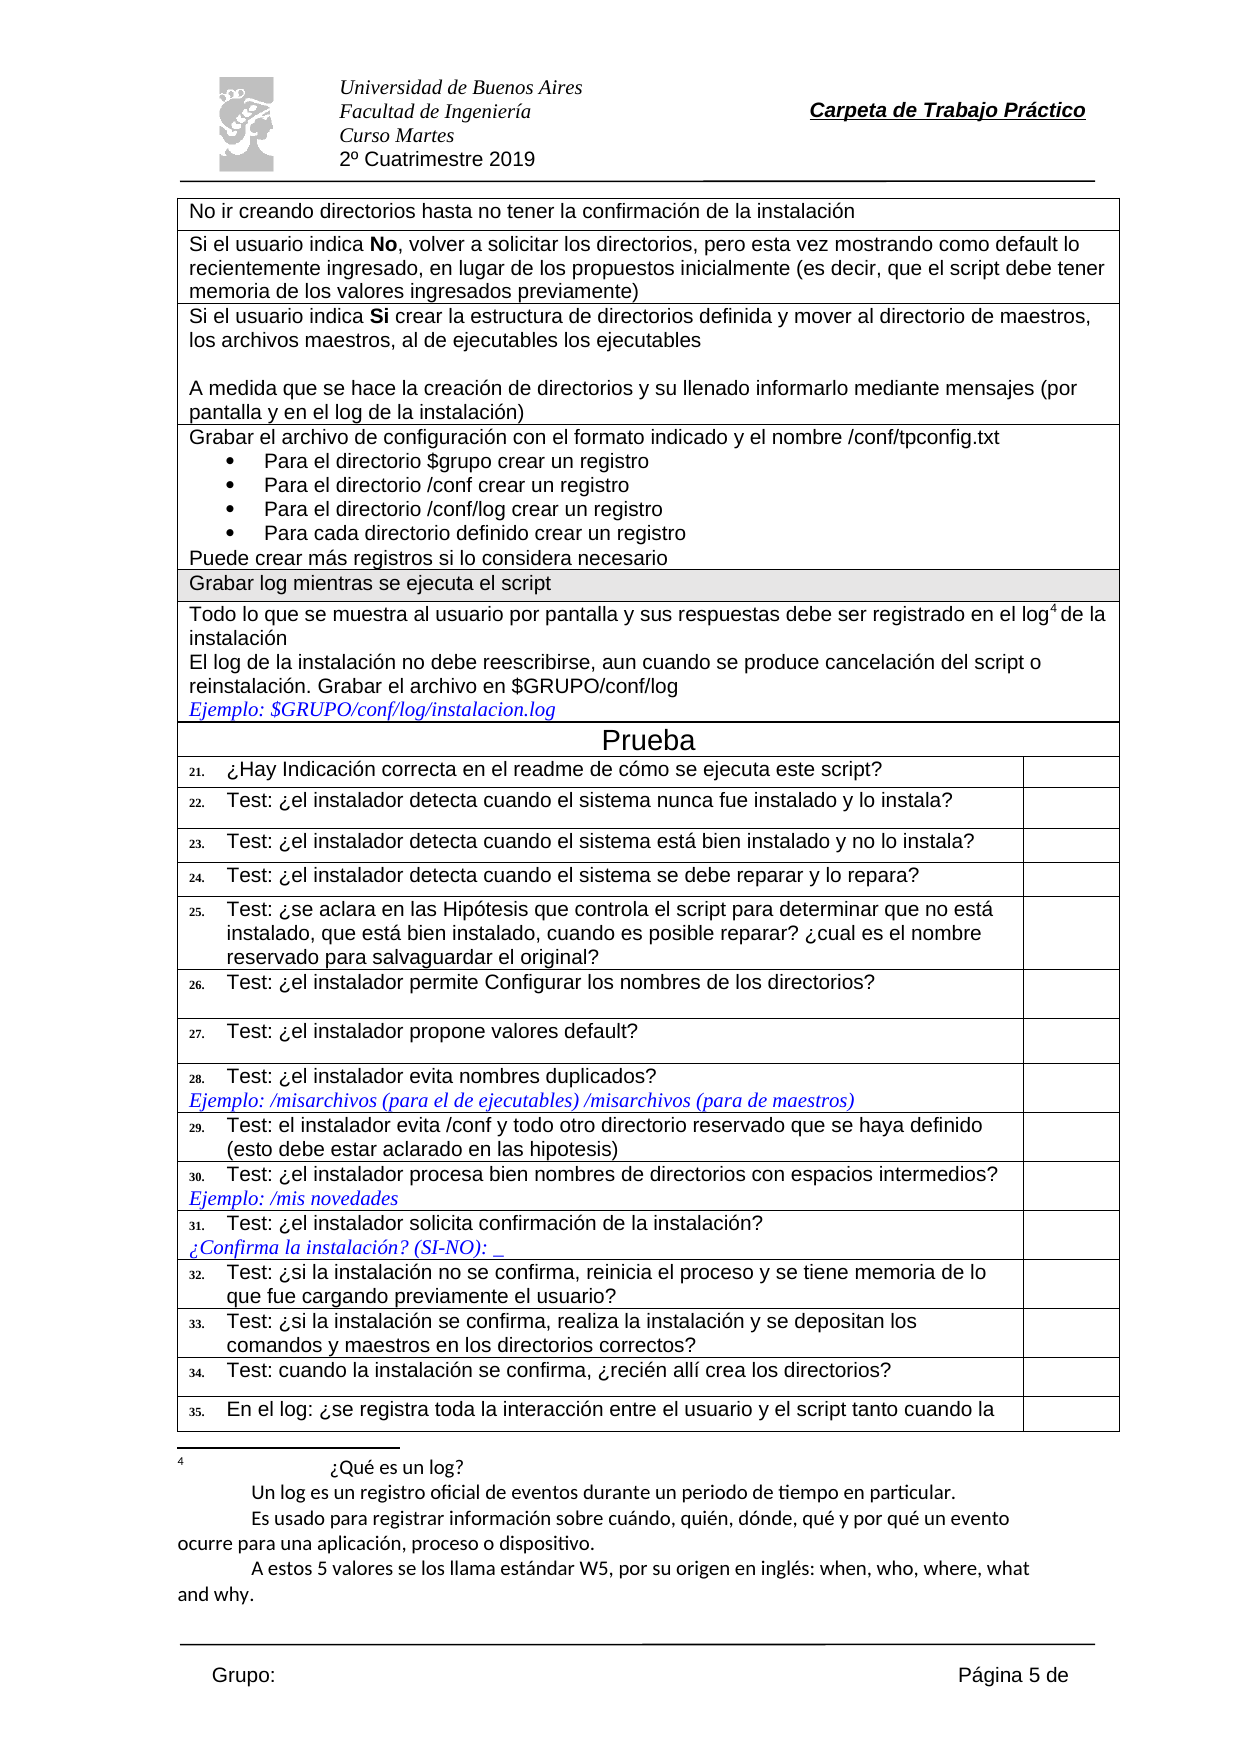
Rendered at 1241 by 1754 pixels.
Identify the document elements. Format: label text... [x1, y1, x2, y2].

table_cell Grabar log mientras se ejecuta el script [178, 570, 1119, 601]
table_cell Test: ¿el instalador detecta cuando el sistema está bien instalado y no lo instala? [178, 829, 1023, 862]
table_cell [1024, 1019, 1119, 1063]
table_cell [1024, 757, 1119, 787]
table_cell Test: ¿el instalador propone valores default? [178, 1019, 1023, 1063]
table_cell [1024, 788, 1119, 828]
table_cell Test: ¿se aclara en las Hipótesis que controla el script para determinar que no está instalado, que está bien instalado, cuando es posible reparar? ¿cual es el nombre reservado para salvaguardar el original? [178, 897, 1023, 968]
table_cell [1024, 863, 1119, 896]
table_cell Test: cuando la instalación se confirma, ¿recién allí crea los directorios? [178, 1358, 1023, 1396]
table_cell Test: el instalador evita /conf y todo otro directorio reservado que se haya definido (esto debe estar aclarado en las hipotesis) [178, 1113, 1023, 1161]
table_cell [1024, 1309, 1119, 1357]
table_cell Test: ¿el instalador permite Configurar los nombres de los directorios? [178, 970, 1023, 1017]
table_cell Todo lo que se muestra al usuario por pantalla y sus respuestas debe ser registrado en el log de la instalación El log de la instalación no debe reescribirse, aun cuando se produce cancelación del script o reinstalación. Grabar el archivo en $GRUPO/conf/log Ejemplo: $GRUPO/conf/log/instalacion.log [178, 602, 1119, 721]
table_cell [1024, 1260, 1119, 1308]
table_cell Test: ¿si la instalación se confirma, realiza la instalación y se depositan los comandos y maestros en los directorios correctos? [178, 1309, 1023, 1357]
table_cell [1024, 1064, 1119, 1112]
table_cell Test: ¿el instalador solicita confirmación de la instalación? ¿Confirma la instalación? (SI-NO): _ [178, 1211, 1023, 1259]
table_cell [1024, 897, 1119, 968]
table_cell [1024, 1397, 1119, 1431]
table_cell [1024, 1162, 1119, 1210]
table_cell ¿Hay Indicación correcta en el readme de cómo se ejecuta este script? [178, 757, 1023, 787]
table_cell [1024, 829, 1119, 862]
table_cell Test: ¿el instalador detecta cuando el sistema se debe reparar y lo repara? [178, 863, 1023, 896]
table_cell Si el usuario indica Si crear la estructura de directorios definida y mover al directorio de maestros, los archivos maestros, al de ejecutables los ejecutables A medida que se hace la creación de directorios y su llenado informarlo mediante mensajes (por pantalla y en el log de la instalación) [178, 304, 1119, 424]
table_cell Test: ¿el instalador procesa bien nombres de directorios con espacios intermedios? Ejemplo: /mis novedades [178, 1162, 1023, 1210]
table_cell [1024, 1113, 1119, 1161]
table_cell [1024, 1358, 1119, 1396]
table_cell [1024, 1211, 1119, 1259]
picture [217, 75, 281, 174]
table_cell No ir creando directorios hasta no tener la confirmación de la instalación [178, 199, 1119, 230]
table_cell Test: ¿si la instalación no se confirma, reinicia el proceso y se tiene memoria de lo que fue cargando previamente el usuario? [178, 1260, 1023, 1308]
table_cell Test: ¿el instalador detecta cuando el sistema nunca fue instalado y lo instala? [178, 788, 1023, 828]
table_cell Test: ¿el instalador evita nombres duplicados? Ejemplo: /misarchivos (para el de ejecutables) /misarchivos (para de maestros) [178, 1064, 1023, 1112]
table_cell Prueba [178, 723, 1119, 756]
table_cell Grabar el archivo de configuración con el formato indicado y el nombre /conf/tpconfig.txt Para el directorio $grupo crear un registro Para el directorio /conf crear un registro Para el directorio /conf/log crear un registro Para cada directorio definido crear un registro Puede crear más registros si lo considera necesario [178, 425, 1119, 569]
table_cell [1024, 970, 1119, 1017]
